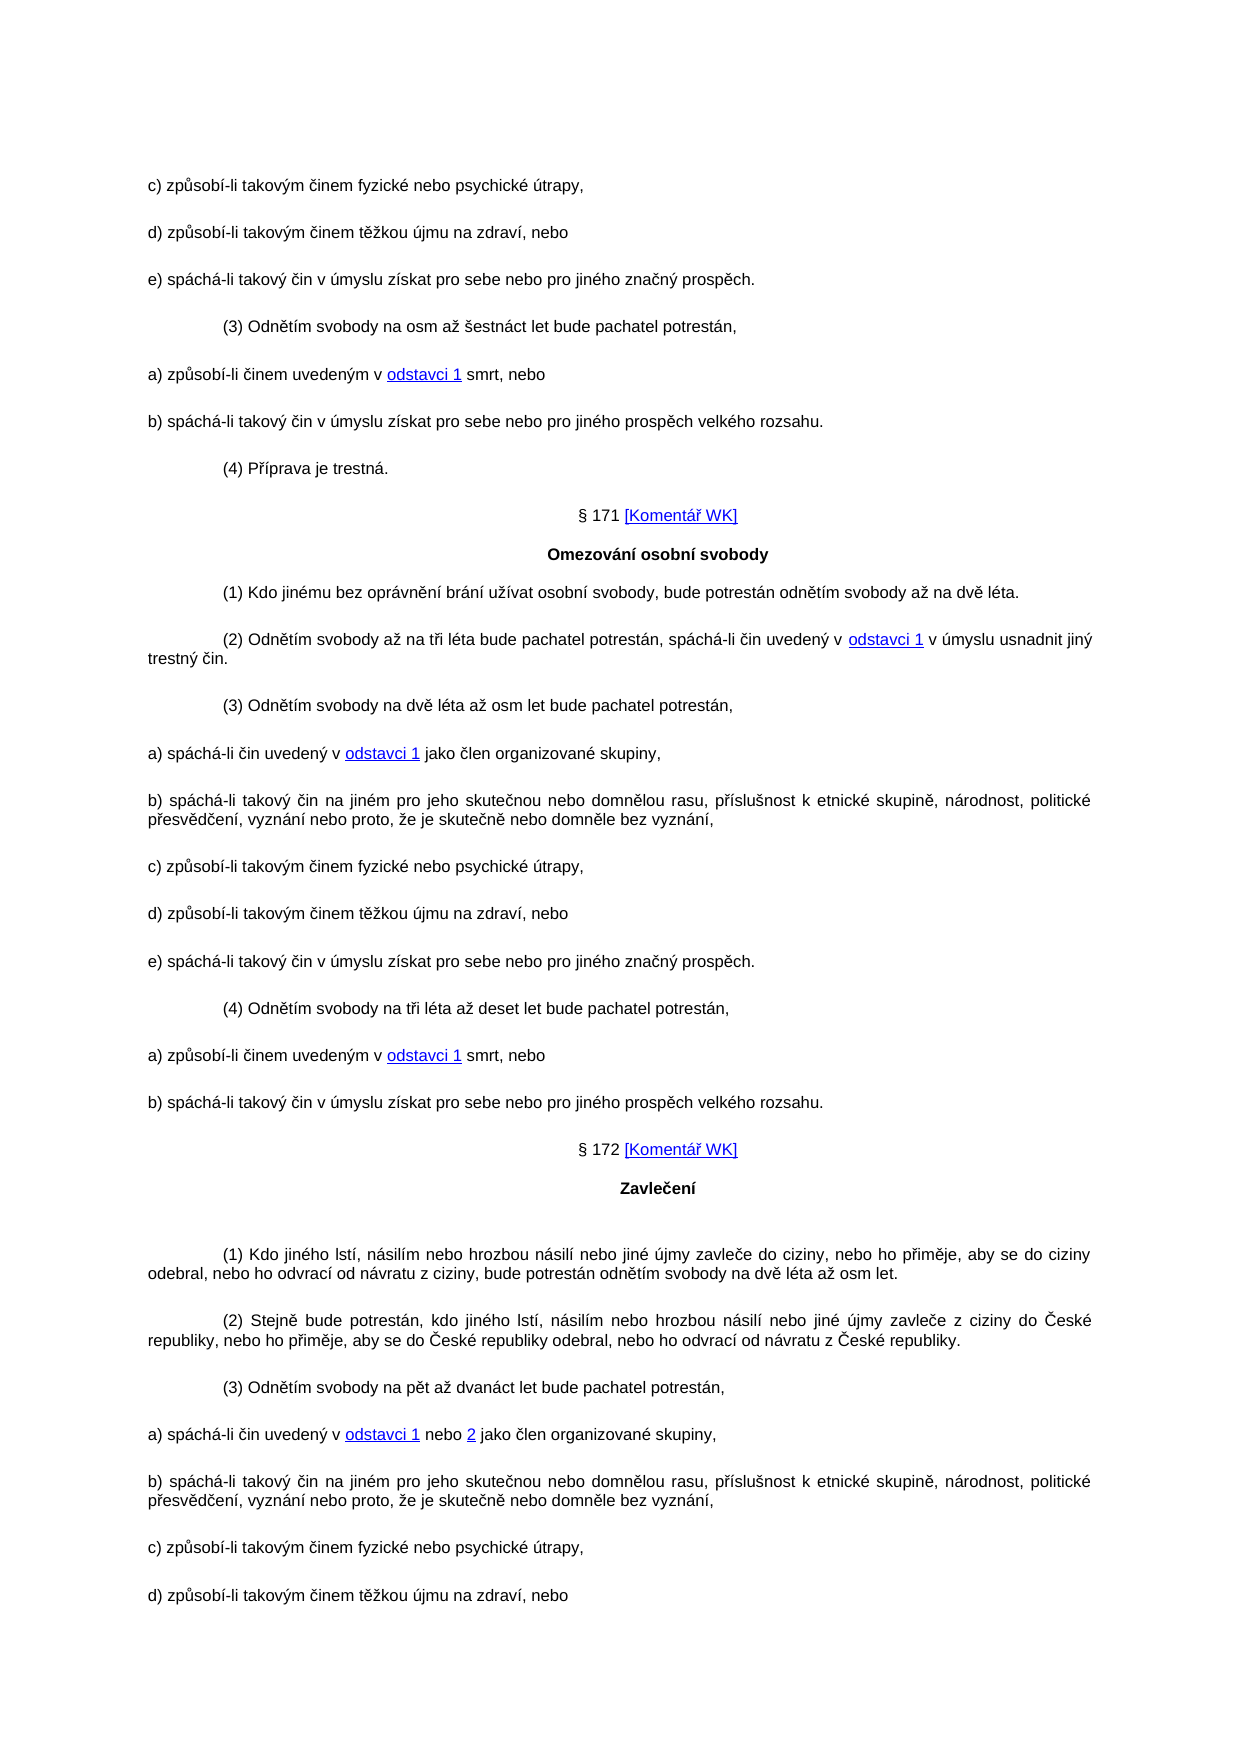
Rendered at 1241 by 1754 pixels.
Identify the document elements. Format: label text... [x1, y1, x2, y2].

text b) spáchá-li takový čin na jiném pro jeho skutečnou nebo domnělou rasu, příslušnost k etnické skupině, národnost, politické přesvědčení, vyznání nebo proto, že je skutečně nebo domněle bez vyznání, [148, 1472, 1092, 1510]
text b) spáchá-li takový čin na jiném pro jeho skutečnou nebo domnělou rasu, příslušnost k etnické skupině, národnost, politické přesvědčení, vyznání nebo proto, že je skutečně nebo domněle bez vyznání, [148, 791, 1092, 829]
text b) spáchá-li takový čin v úmyslu získat pro sebe nebo pro jiného prospěch velkého rozsahu. [148, 1093, 1092, 1112]
text (3) Odnětím svobody na pět až dvanáct let bude pachatel potrestán, [148, 1377, 1092, 1397]
text Zavlečení [148, 1178, 1092, 1198]
text (4) Příprava je trestná. [148, 459, 1092, 478]
text e) spáchá-li takový čin v úmyslu získat pro sebe nebo pro jiného značný prospěch. [148, 270, 1092, 289]
text c) způsobí-li takovým činem fyzické nebo psychické útrapy, [148, 176, 1092, 195]
text § 172 [Komentář WK] [148, 1140, 1092, 1159]
text e) spáchá-li takový čin v úmyslu získat pro sebe nebo pro jiného značný prospěch. [148, 951, 1092, 971]
text d) způsobí-li takovým činem těžkou újmu na zdraví, nebo [148, 223, 1092, 242]
text a) způsobí-li činem uvedeným v odstavci 1 smrt, nebo [148, 364, 1092, 384]
text (1) Kdo jinému bez oprávnění brání užívat osobní svobody, bude potrestán odnětím svobody až na dvě léta. [148, 583, 1092, 602]
text a) spáchá-li čin uvedený v odstavci 1 nebo 2 jako člen organizované skupiny, [148, 1425, 1092, 1444]
text (2) Stejně bude potrestán, kdo jiného lstí, násilím nebo hrozbou násilí nebo jiné újmy zavleče z ciziny do České republiky, nebo ho přiměje, aby se do České republiky odebral, nebo ho odvrací od návratu z České republiky. [148, 1311, 1092, 1349]
text d) způsobí-li takovým činem těžkou újmu na zdraví, nebo [148, 904, 1092, 923]
text a) způsobí-li činem uvedeným v odstavci 1 smrt, nebo [148, 1046, 1092, 1065]
text (3) Odnětím svobody na dvě léta až osm let bude pachatel potrestán, [148, 696, 1092, 715]
text § 171 [Komentář WK] [148, 506, 1092, 525]
text b) spáchá-li takový čin v úmyslu získat pro sebe nebo pro jiného prospěch velkého rozsahu. [148, 412, 1092, 431]
text c) způsobí-li takovým činem fyzické nebo psychické útrapy, [148, 857, 1092, 876]
text (2) Odnětím svobody až na tři léta bude pachatel potrestán, spáchá-li čin uvedený v odstavci 1 v úmyslu usnadnit jiný trestný čin. [148, 630, 1092, 668]
text a) spáchá-li čin uvedený v odstavci 1 jako člen organizované skupiny, [148, 743, 1092, 763]
text Omezování osobní svobody [148, 544, 1092, 563]
text (4) Odnětím svobody na tři léta až deset let bude pachatel potrestán, [148, 998, 1092, 1018]
text (1) Kdo jiného lstí, násilím nebo hrozbou násilí nebo jiné újmy zavleče do ciziny, nebo ho přiměje, aby se do ciziny odebral, nebo ho odvrací od návratu z ciziny, bude potrestán odnětím svobody na dvě léta až osm let. [148, 1245, 1092, 1283]
text d) způsobí-li takovým činem těžkou újmu na zdraví, nebo [148, 1585, 1092, 1604]
text (3) Odnětím svobody na osm až šestnáct let bude pachatel potrestán, [148, 317, 1092, 336]
text c) způsobí-li takovým činem fyzické nebo psychické útrapy, [148, 1538, 1092, 1557]
